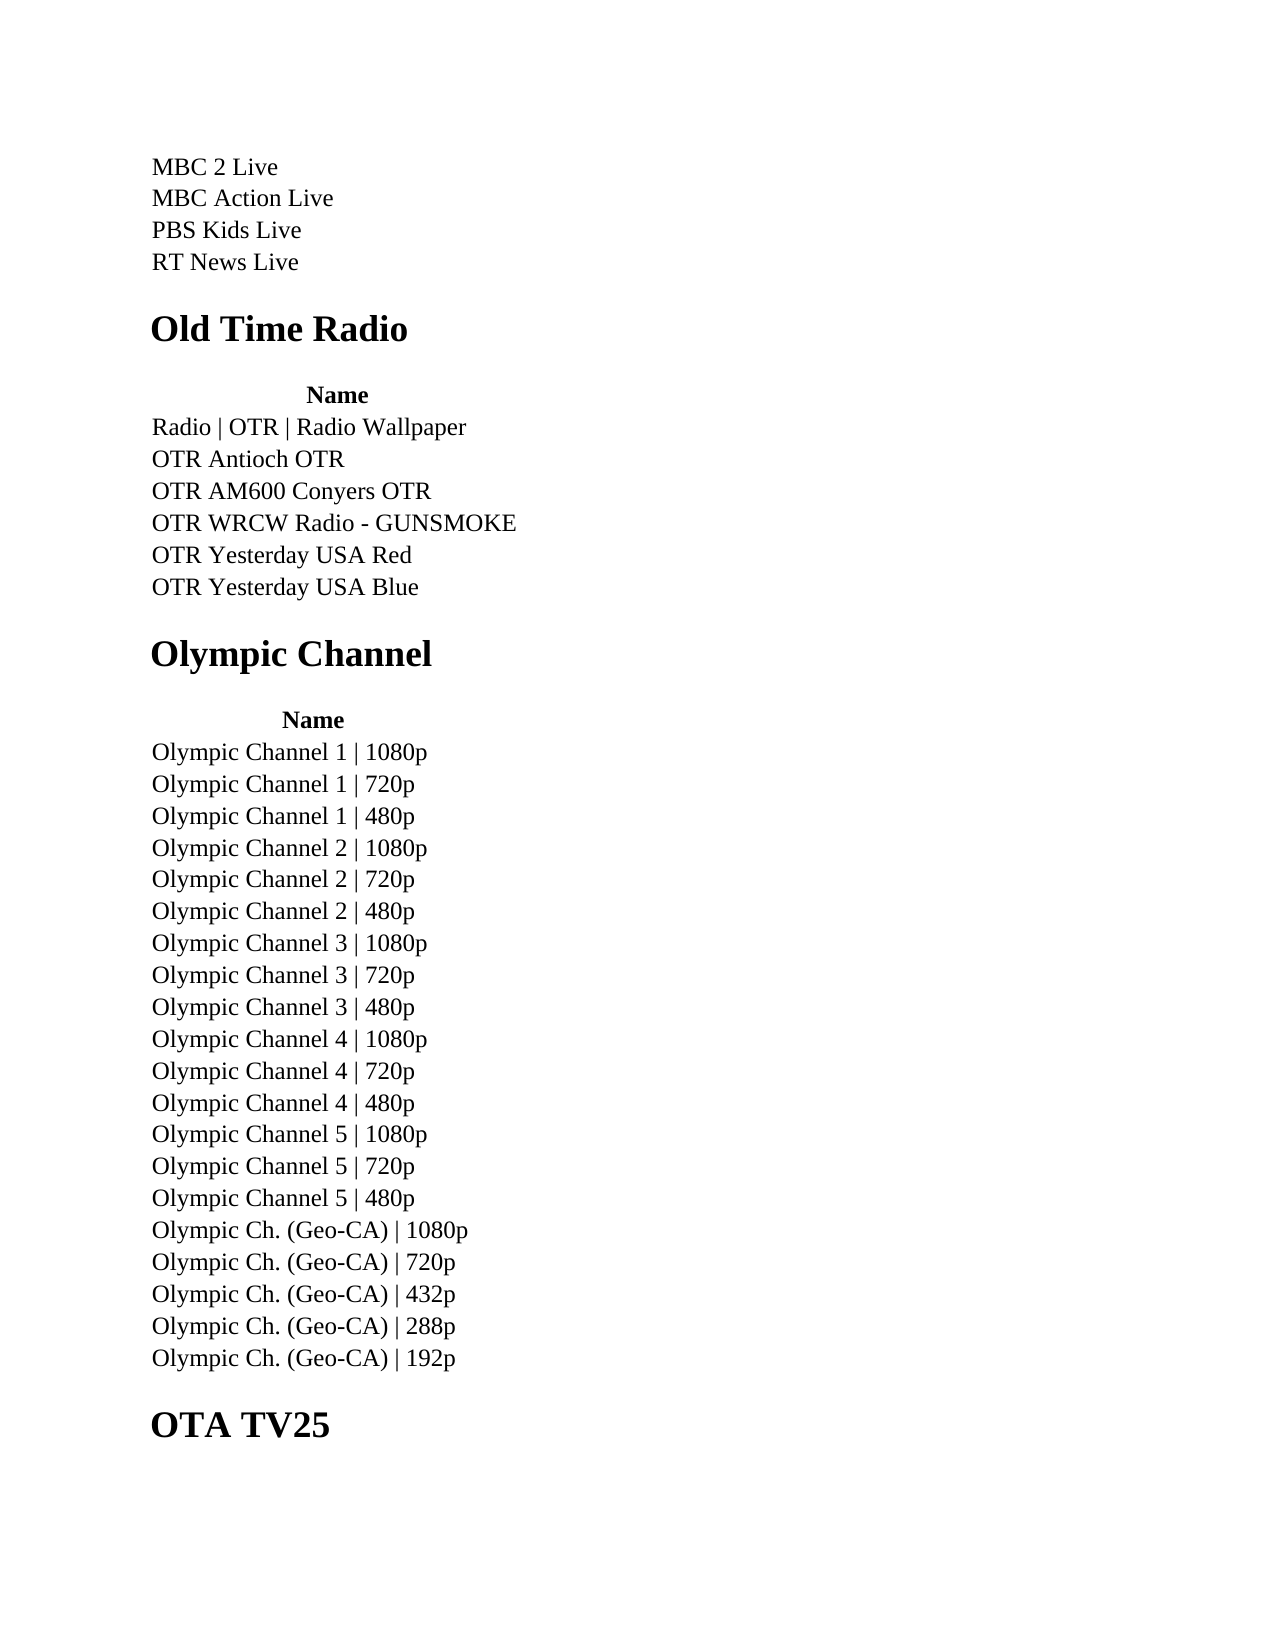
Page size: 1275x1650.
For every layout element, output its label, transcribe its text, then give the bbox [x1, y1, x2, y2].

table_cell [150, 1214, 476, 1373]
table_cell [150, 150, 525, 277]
subtitle Old Time Radio [150, 307, 1125, 350]
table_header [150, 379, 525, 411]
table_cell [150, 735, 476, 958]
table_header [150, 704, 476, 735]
subtitle Olympic Channel [150, 631, 1125, 674]
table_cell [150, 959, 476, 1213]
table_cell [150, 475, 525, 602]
subtitle OTA TV25 [150, 1402, 1125, 1445]
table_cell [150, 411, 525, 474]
